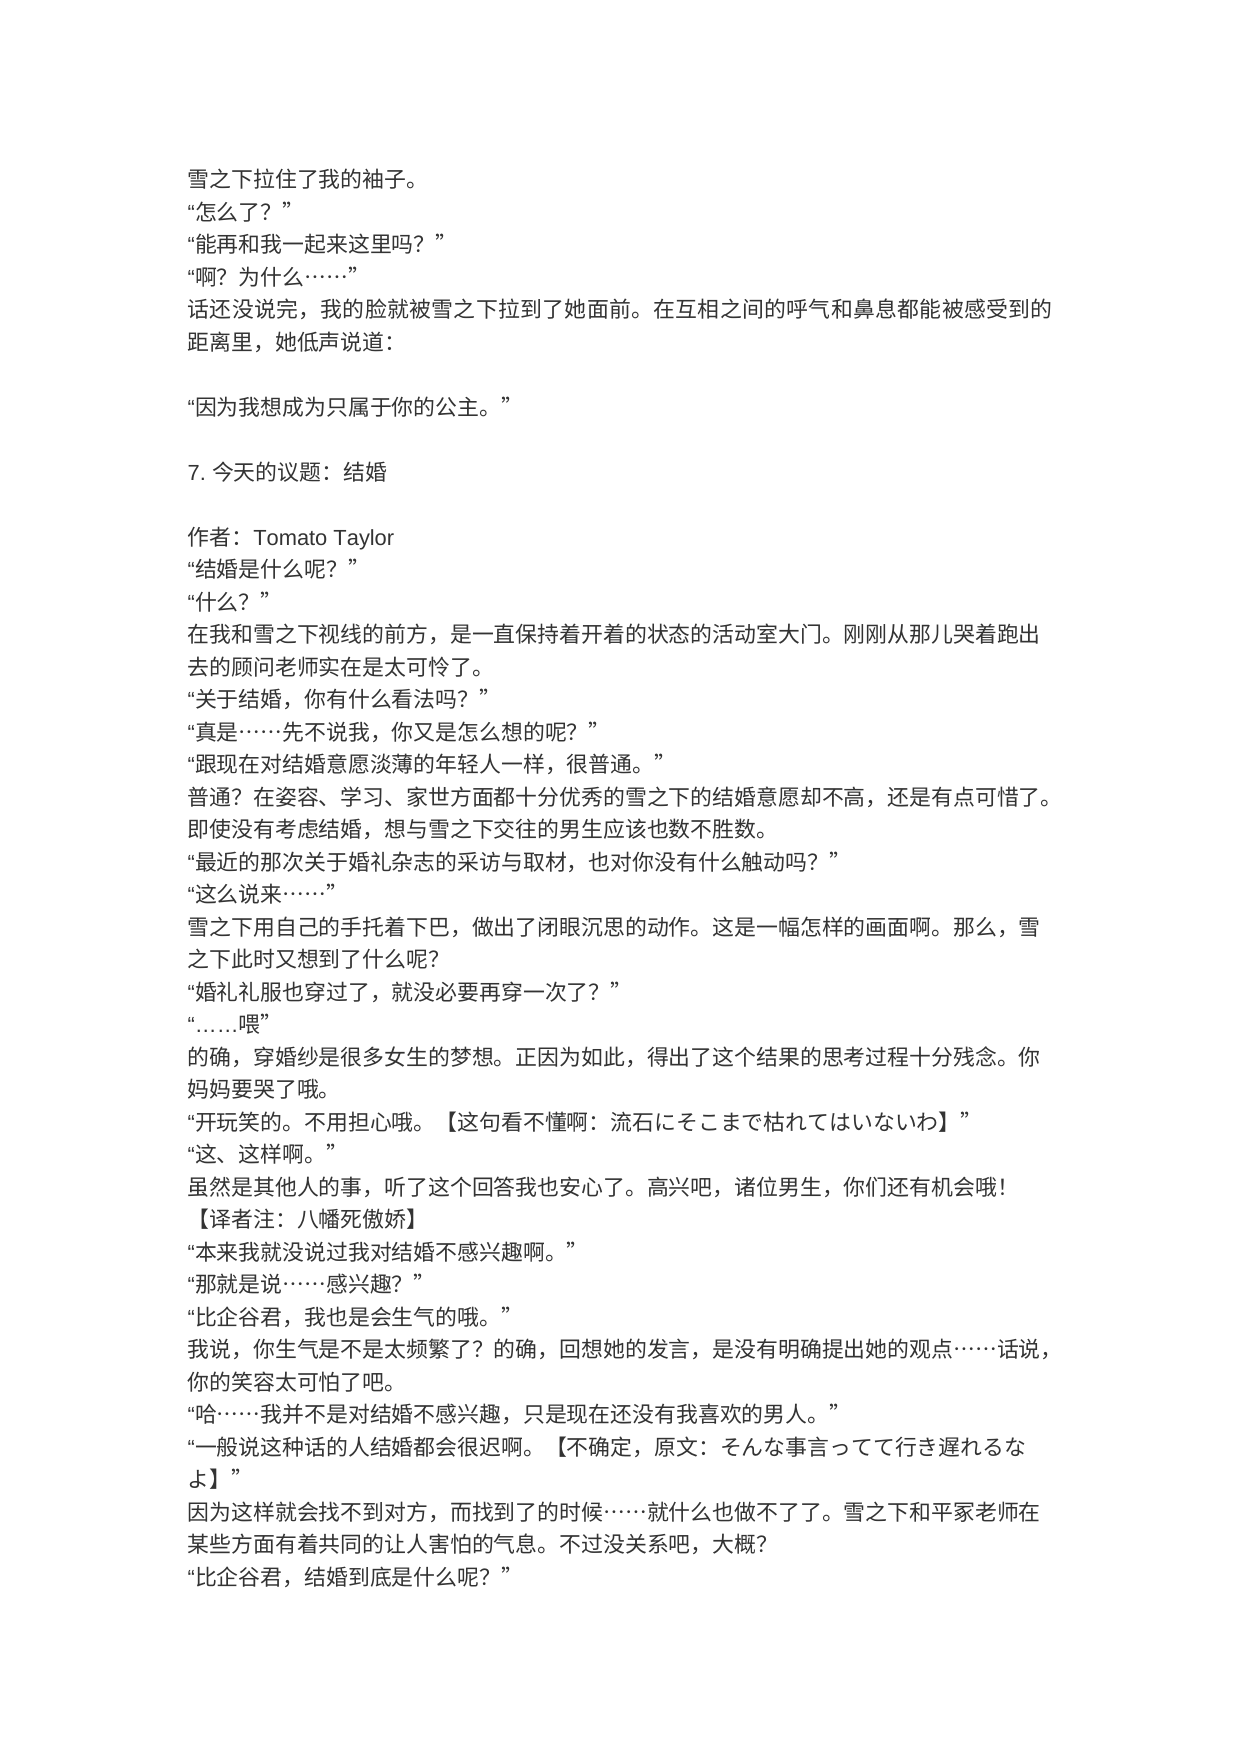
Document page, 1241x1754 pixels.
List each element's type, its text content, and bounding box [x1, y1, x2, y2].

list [187, 162, 1053, 422]
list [187, 487, 1053, 1592]
list 今天的议题：结婚 [187, 454, 1053, 487]
